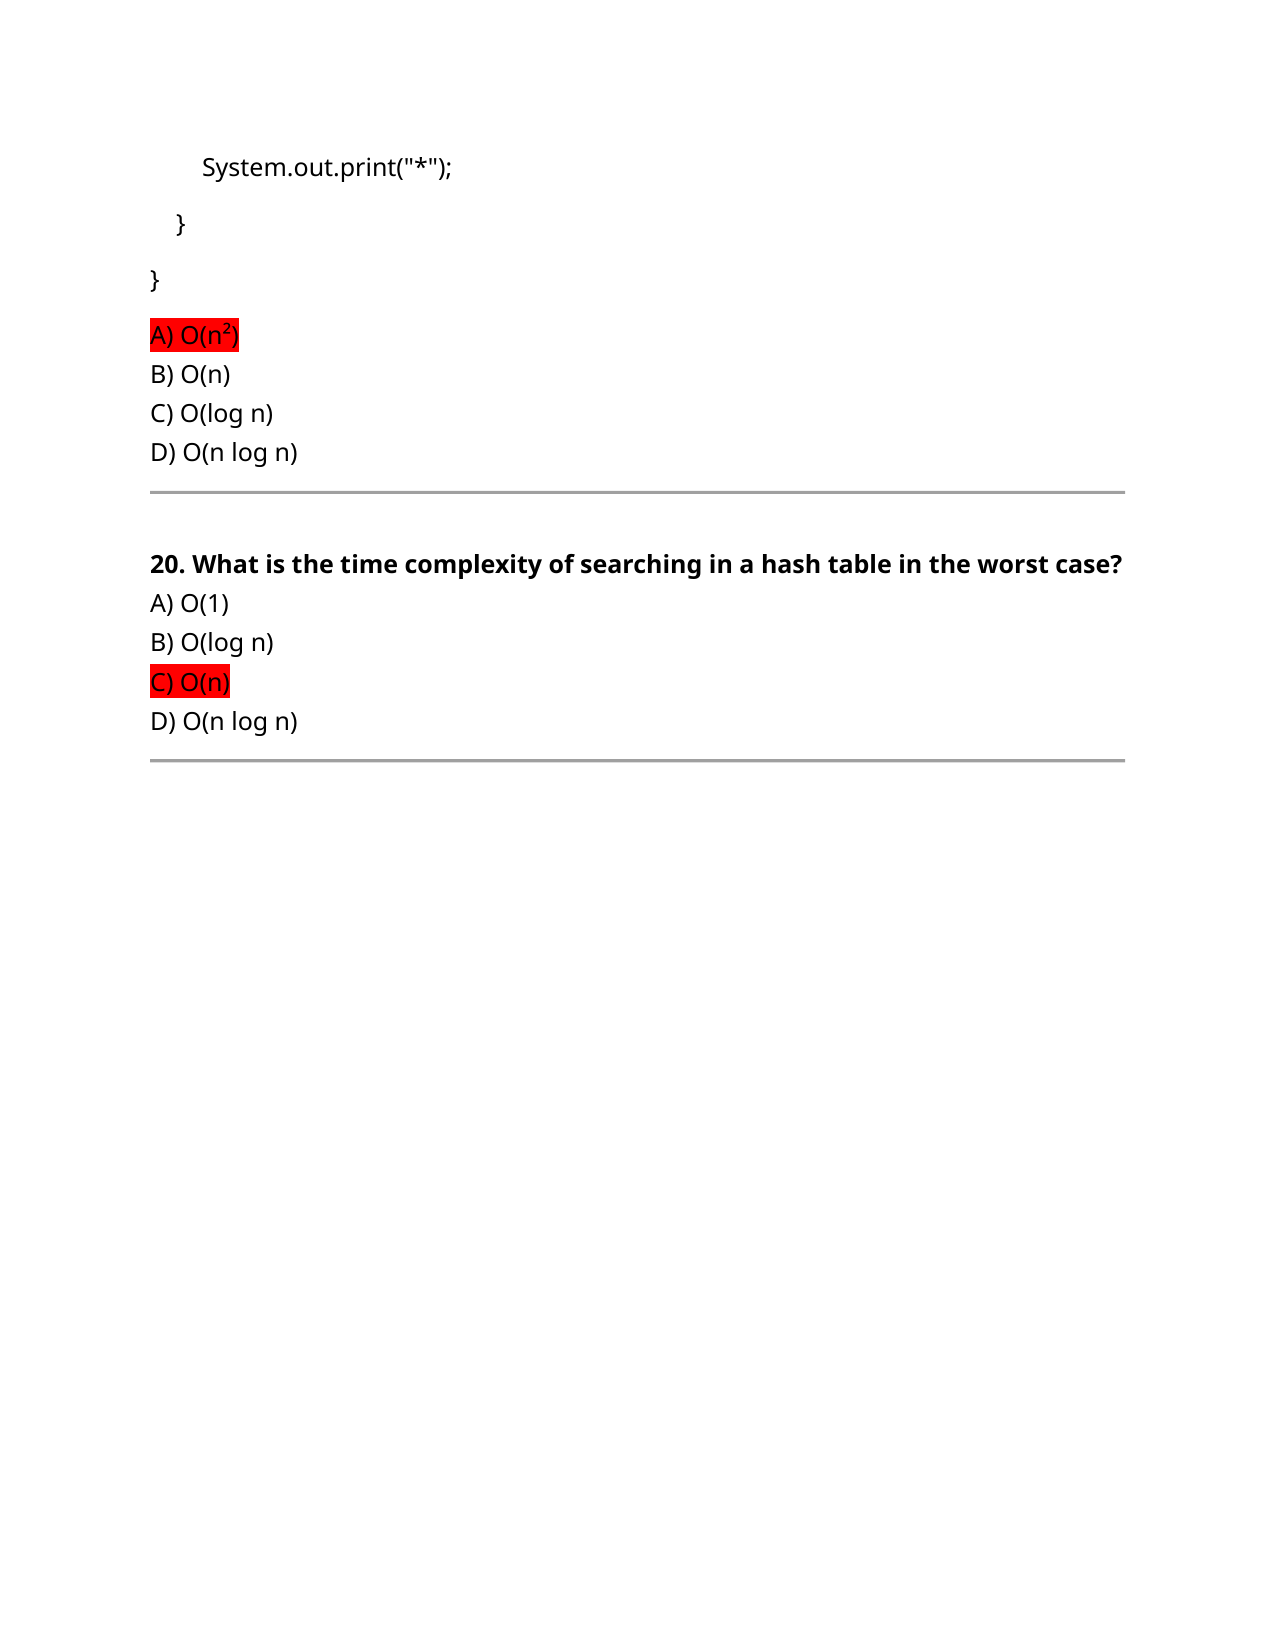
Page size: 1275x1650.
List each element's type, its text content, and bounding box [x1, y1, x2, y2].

text } [150, 262, 1125, 296]
text 20. What is the time complexity of searching in a hash table in the worst case? A) O(1) B) O(log n) C) O(n) D) O(n log n) [150, 547, 1125, 737]
text A) O(n²) B) O(n) C) O(log n) D) O(n log n) [150, 317, 1125, 469]
text } [150, 206, 1125, 240]
text System.out.print("*"); [150, 150, 1125, 184]
